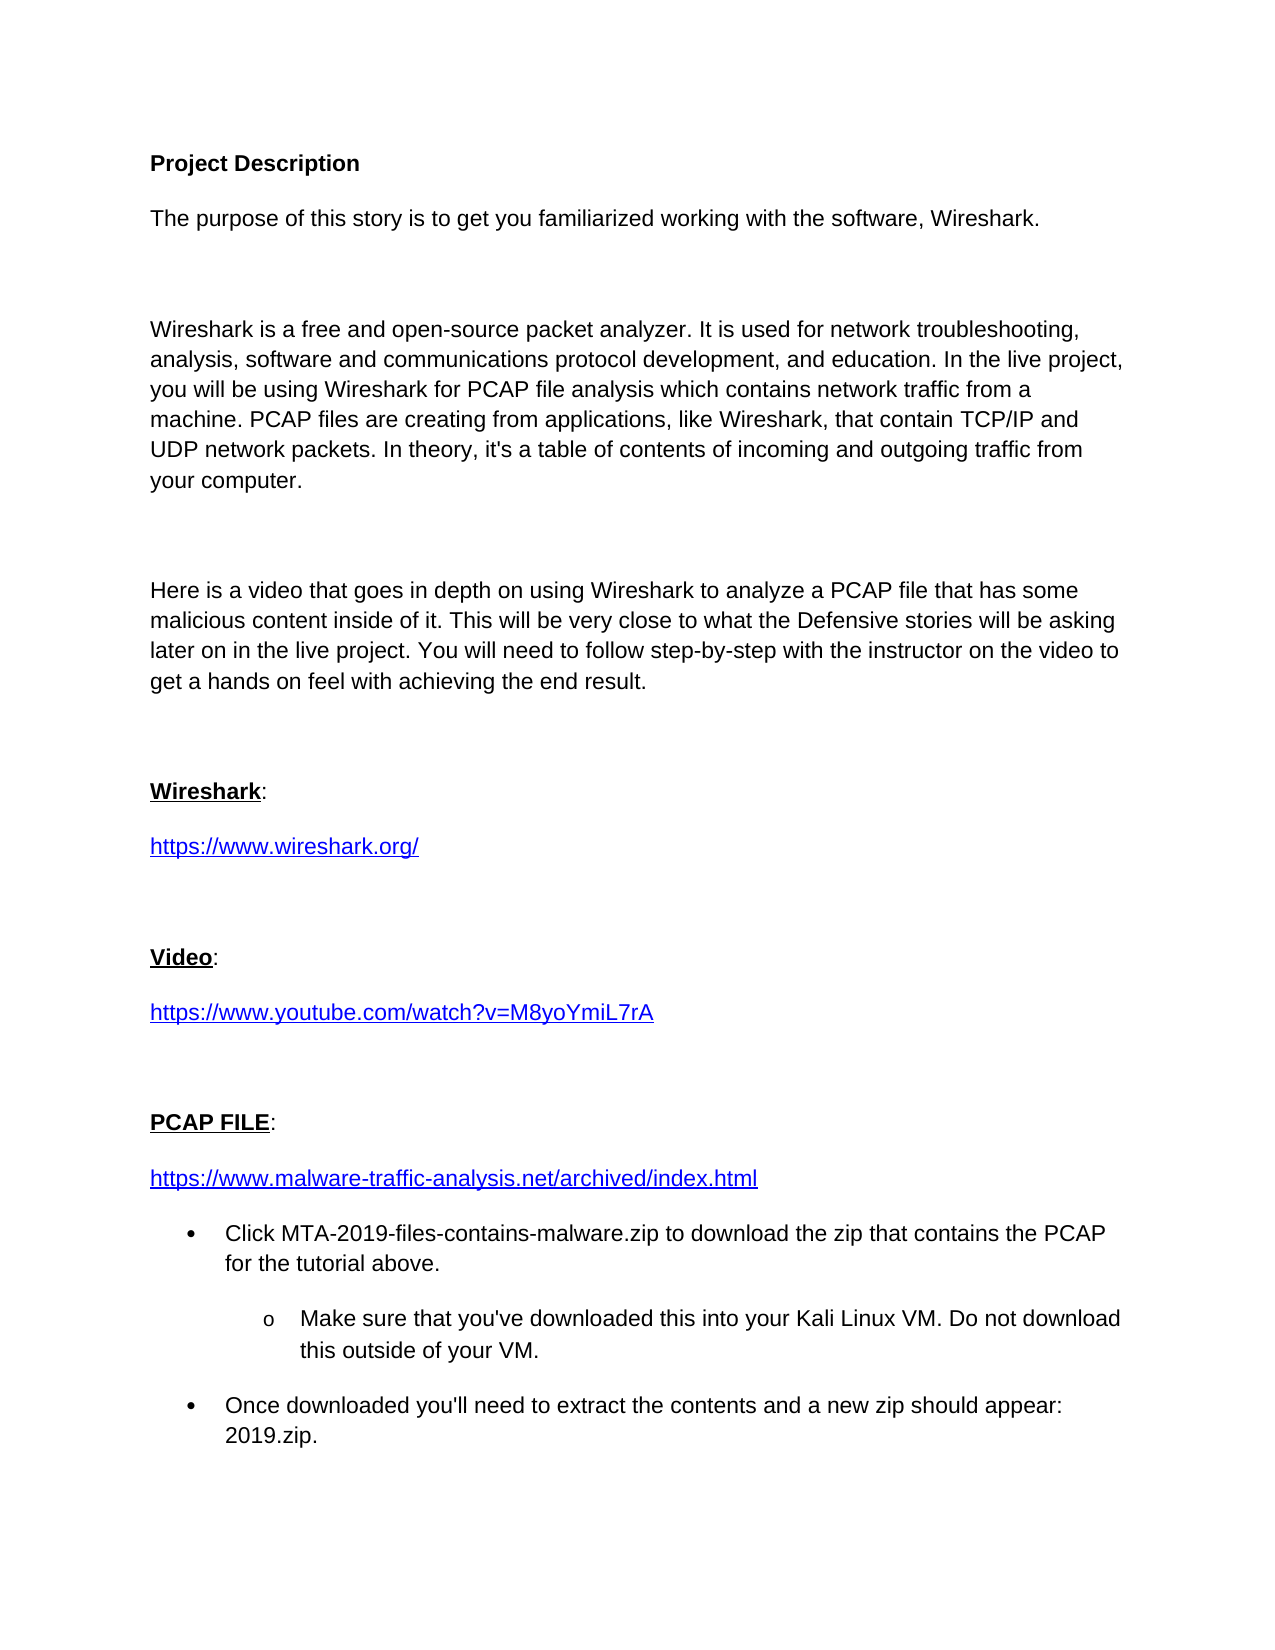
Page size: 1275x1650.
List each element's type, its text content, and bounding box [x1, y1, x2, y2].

text https://www.youtube.com/watch?v=M8yoYmiL7rA [150, 999, 1125, 1025]
list Click MTA-2019-files-contains-malware.zip to download the zip that contains the PCAP for the tutorial above. [187, 1220, 1125, 1276]
text Video: [150, 944, 1125, 970]
list Make sure that you've downloaded this into your Kali Linux VM. Do not download this outside of your VM. [262, 1305, 1125, 1363]
text Project Description [150, 150, 1125, 176]
text PCAP FILE: [150, 1109, 1125, 1136]
text https://www.wireshark.org/ [150, 833, 1125, 860]
text The purpose of this story is to get you familiarized working with the software, Wireshark. [150, 205, 1125, 232]
text Here is a video that goes in depth on using Wireshark to analyze a PCAP file that has some malicious content inside of it. This will be very close to what the Defensive stories will be asking later on in the live project. You will need to follow step-by-step with the instructor on the video to get a hands on feel with achieving the end result. [150, 577, 1125, 694]
text Wireshark is a free and open-source packet analyzer. It is used for network troubleshooting, analysis, software and communications protocol development, and education. In the live project, you will be using Wireshark for PCAP file analysis which contains network traffic from a machine. PCAP files are creating from applications, like Wireshark, that contain TCP/IP and UDP network packets. In theory, it's a table of contents of incoming and outgoing traffic from your computer. [150, 316, 1125, 493]
list Once downloaded you'll need to extract the contents and a new zip should appear: 2019.zip. [187, 1392, 1125, 1448]
text https://www.malware-traffic-analysis.net/archived/index.html [150, 1164, 1125, 1191]
text Wireshark: [150, 778, 1125, 804]
